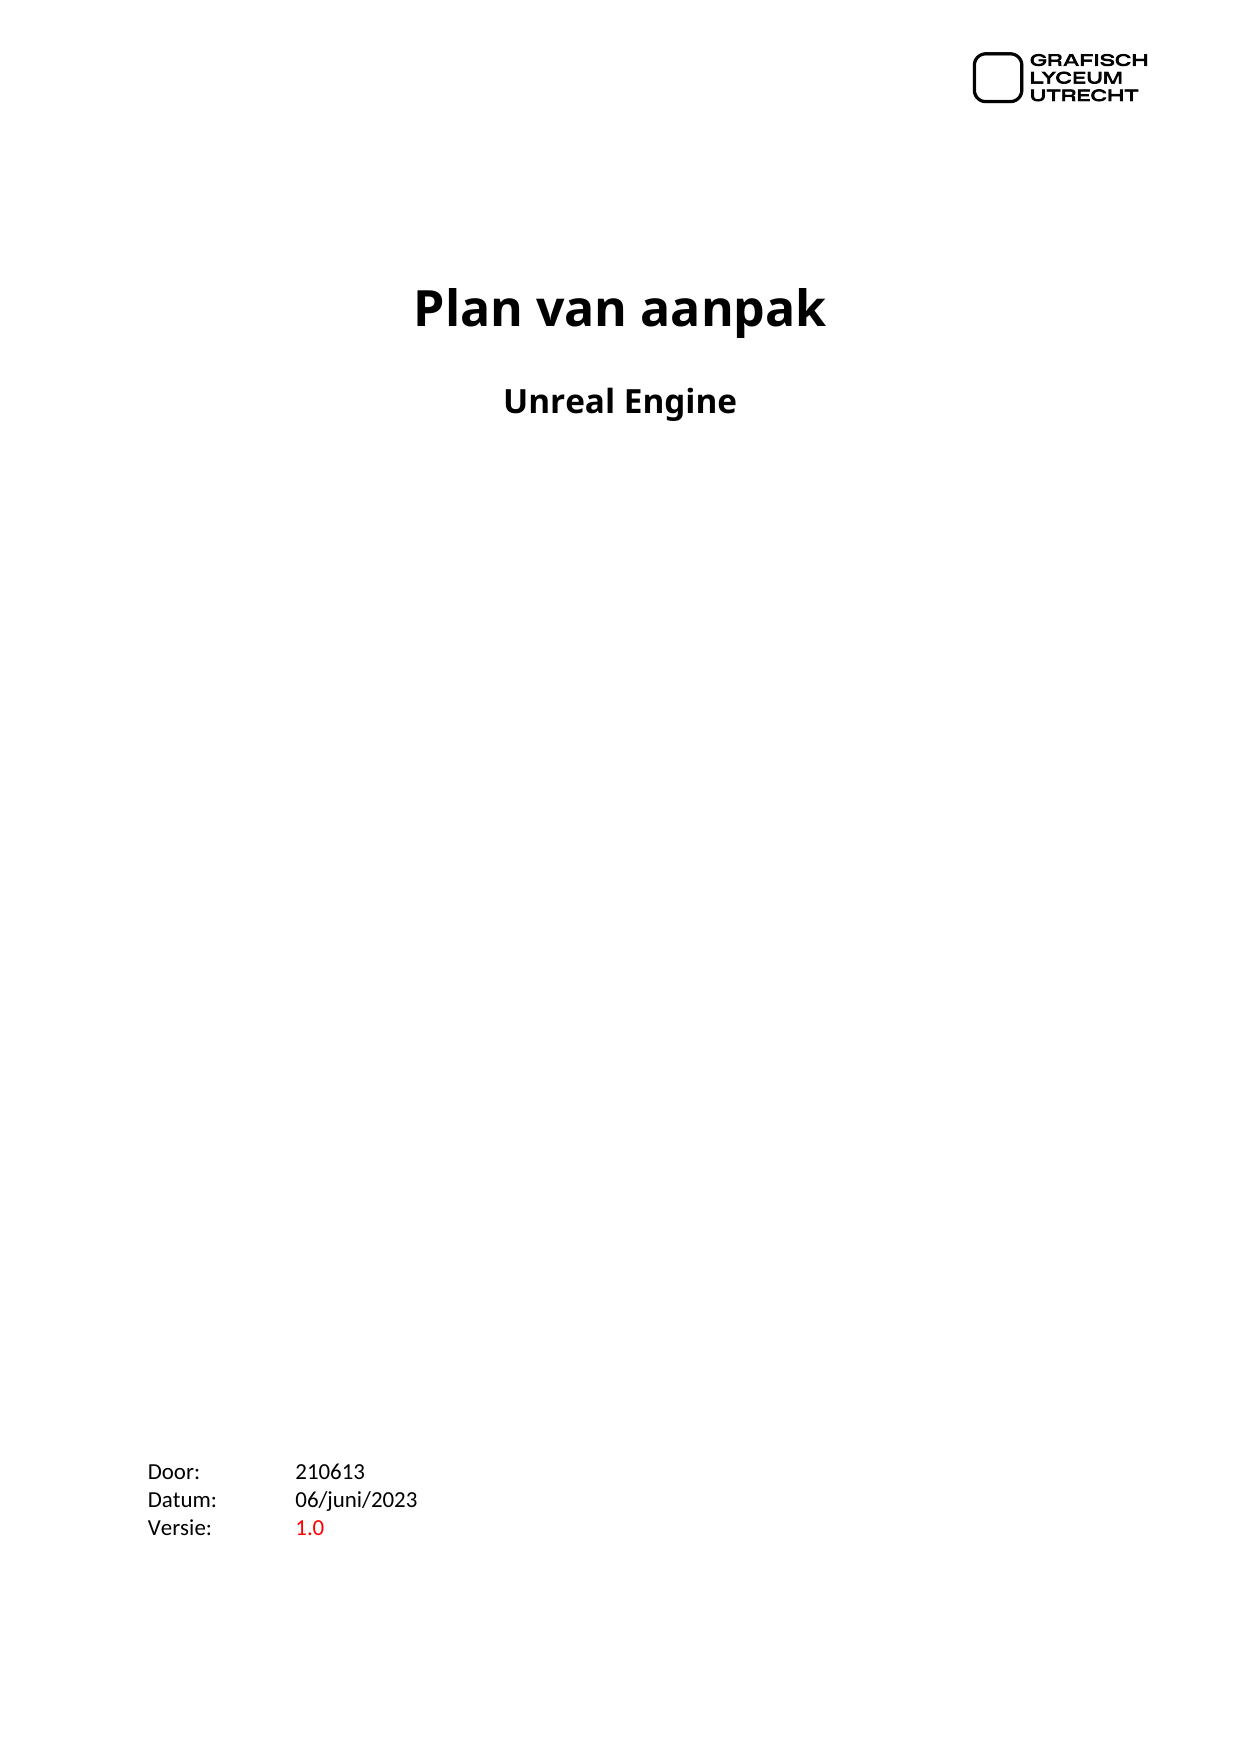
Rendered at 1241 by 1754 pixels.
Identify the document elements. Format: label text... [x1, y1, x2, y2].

picture [947, 26, 1173, 129]
text Versie: 1.0 [148, 1513, 1093, 1541]
text Unreal Engine [148, 378, 1093, 424]
text Datum: 06/juni/2023 [148, 1485, 1093, 1513]
text Door: 210613 [148, 1457, 1093, 1485]
text Plan van aanpak [148, 273, 1093, 341]
